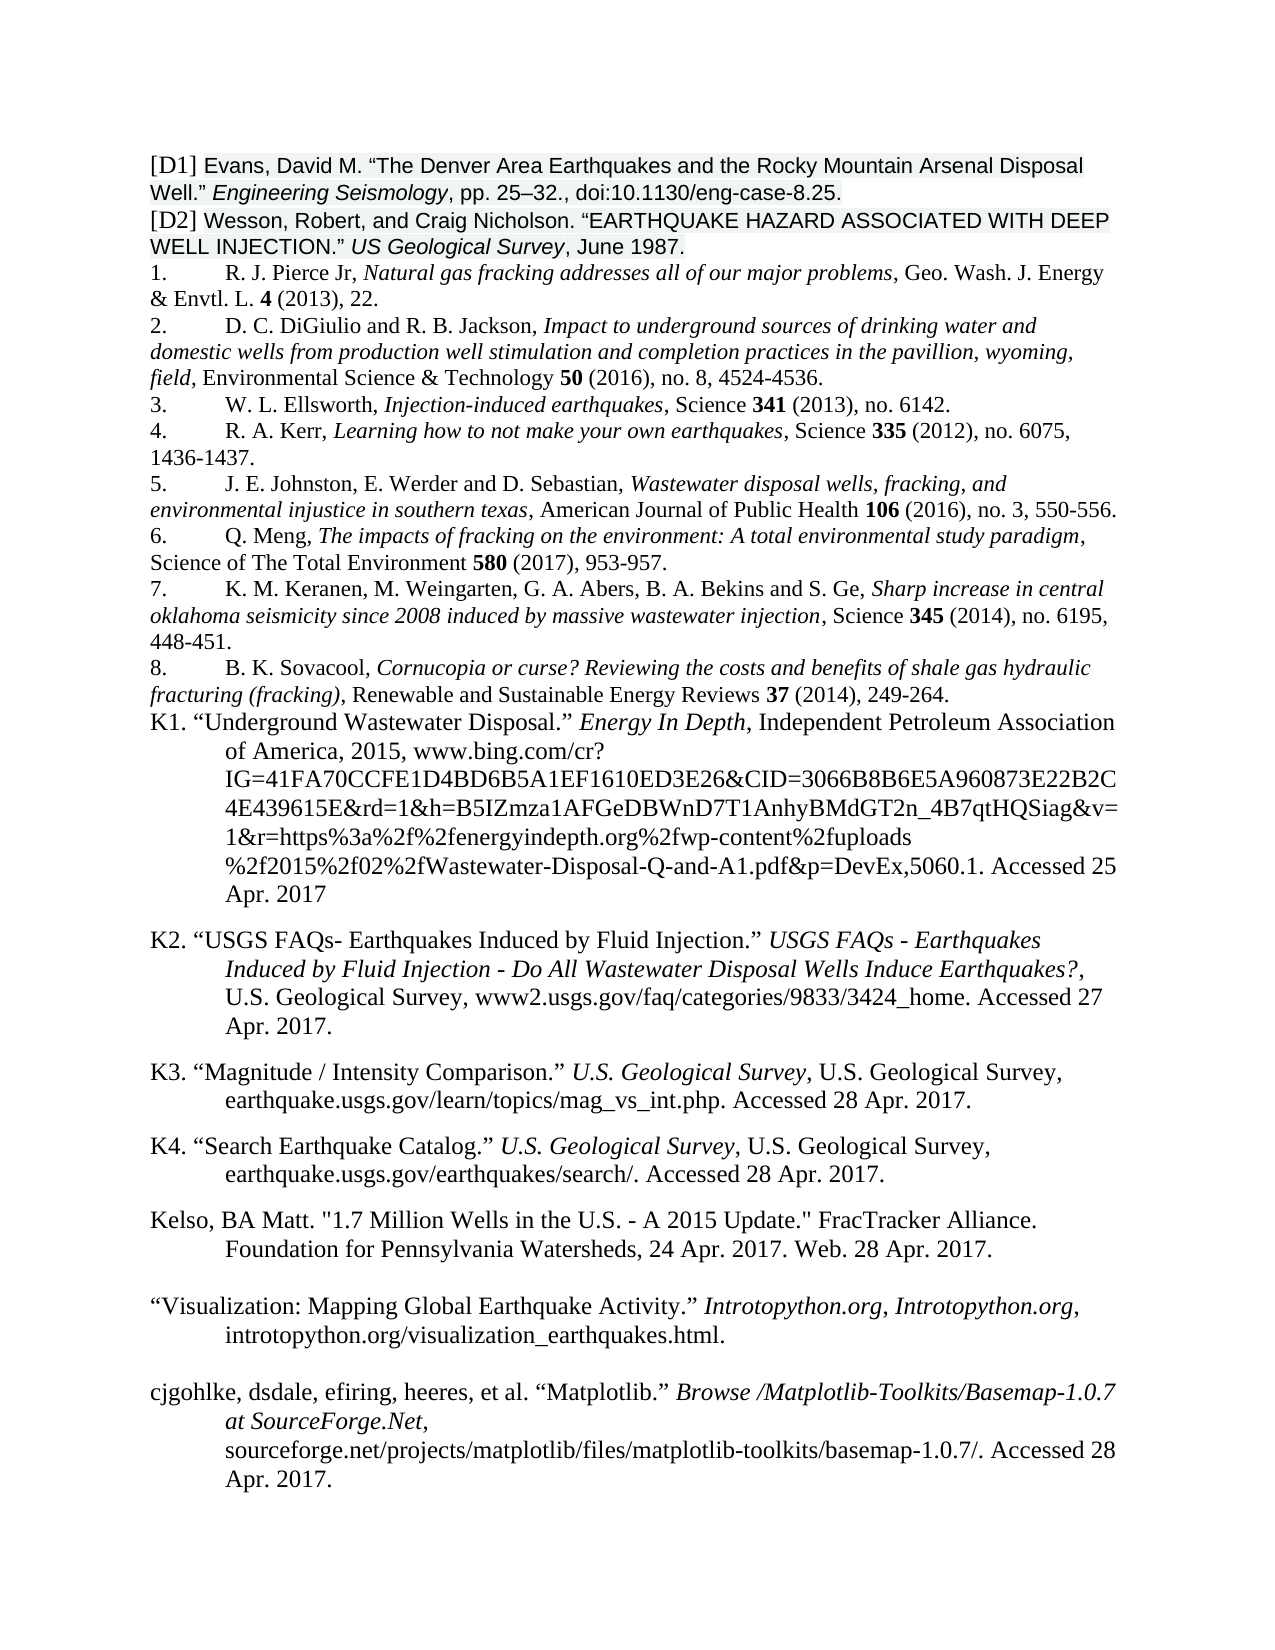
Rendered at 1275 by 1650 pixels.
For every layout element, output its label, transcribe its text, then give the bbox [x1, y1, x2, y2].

text 3. W. L. Ellsworth, Injection-induced earthquakes, Science 341 (2013), no. 6142. [150, 391, 1125, 417]
text K1. “Underground Wastewater Disposal.” Energy In Depth, Independent Petroleum Association of America, 2015, www.bing.com/cr?IG=41FA70CCFE1D4BD6B5A1EF1610ED3E26&CID=3066B8B6E5A960873E22B2C4E439615E&rd=1&h=B5IZmza1AFGeDBWnD7T1AnhyBMdGT2n_4B7qtHQSiag&v=1&r=https%3a%2f%2fenergyindepth.org%2fwp-content%2fuploads%2f2015%2f02%2fWastewater-Disposal-Q-and-A1.pdf&p=DevEx,5060.1. Accessed 25 Apr. 2017 [150, 707, 1125, 908]
text 1. R. J. Pierce Jr, Natural gas fracking addresses all of our major problems, Geo. Wash. J. Energy & Envtl. L. 4 (2013), 22. [150, 259, 1125, 312]
text K3. “Magnitude / Intensity Comparison.” U.S. Geological Survey, U.S. Geological Survey, earthquake.usgs.gov/learn/topics/mag_vs_int.php. Accessed 28 Apr. 2017. [150, 1057, 1125, 1114]
text cjgohlke, dsdale, efiring, heeres, et al. “Matplotlib.” Browse /Matplotlib-Toolkits/Basemap-1.0.7 at SourceForge.Net, sourceforge.net/projects/matplotlib/files/matplotlib-toolkits/basemap-1.0.7/. Accessed 28 Apr. 2017. [150, 1377, 1125, 1492]
text 7. K. M. Keranen, M. Weingarten, G. A. Abers, B. A. Bekins and S. Ge, Sharp increase in central oklahoma seismicity since 2008 induced by massive wastewater injection, Science 345 (2014), no. 6195, 448-451. [150, 575, 1125, 654]
text [D2] Wesson, Robert, and Craig Nicholson. “EARTHQUAKE HAZARD ASSOCIATED WITH DEEP WELL INJECTION.” US Geological Survey, June 1987. [150, 205, 1125, 259]
text K2. “USGS FAQs- Earthquakes Induced by Fluid Injection.” USGS FAQs - Earthquakes Induced by Fluid Injection - Do All Wastewater Disposal Wells Induce Earthquakes?, U.S. Geological Survey, www2.usgs.gov/faq/categories/9833/3424_home. Accessed 27 Apr. 2017. [150, 925, 1125, 1040]
text 6. Q. Meng, The impacts of fracking on the environment: A total environmental study paradigm, Science of The Total Environment 580 (2017), 953-957. [150, 523, 1125, 575]
text [D1] Evans, David M. “The Denver Area Earthquakes and the Rocky Mountain Arsenal Disposal Well.” Engineering Seismology, pp. 25–32., doi:10.1130/eng-case-8.25. [150, 150, 1125, 205]
text 5. J. E. Johnston, E. Werder and D. Sebastian, Wastewater disposal wells, fracking, and environmental injustice in southern texas, American Journal of Public Health 106 (2016), no. 3, 550-556. [150, 470, 1125, 523]
text 2. D. C. DiGiulio and R. B. Jackson, Impact to underground sources of drinking water and domestic wells from production well stimulation and completion practices in the pavillion, wyoming, field, Environmental Science & Technology 50 (2016), no. 8, 4524-4536. [150, 312, 1125, 391]
text Kelso, BA Matt. "1.7 Million Wells in the U.S. - A 2015 Update." FracTracker Alliance. Foundation for Pennsylvania Watersheds, 24 Apr. 2017. Web. 28 Apr. 2017. [150, 1205, 1125, 1262]
text K4. “Search Earthquake Catalog.” U.S. Geological Survey, U.S. Geological Survey, earthquake.usgs.gov/earthquakes/search/. Accessed 28 Apr. 2017. [150, 1131, 1125, 1188]
text 8. B. K. Sovacool, Cornucopia or curse? Reviewing the costs and benefits of shale gas hydraulic fracturing (fracking), Renewable and Sustainable Energy Reviews 37 (2014), 249-264. [150, 654, 1125, 707]
text 4. R. A. Kerr, Learning how to not make your own earthquakes, Science 335 (2012), no. 6075, 1436-1437. [150, 417, 1125, 470]
text “Visualization: Mapping Global Earthquake Activity.” Introtopython.org, Introtopython.org, introtopython.org/visualization_earthquakes.html. [150, 1291, 1125, 1349]
